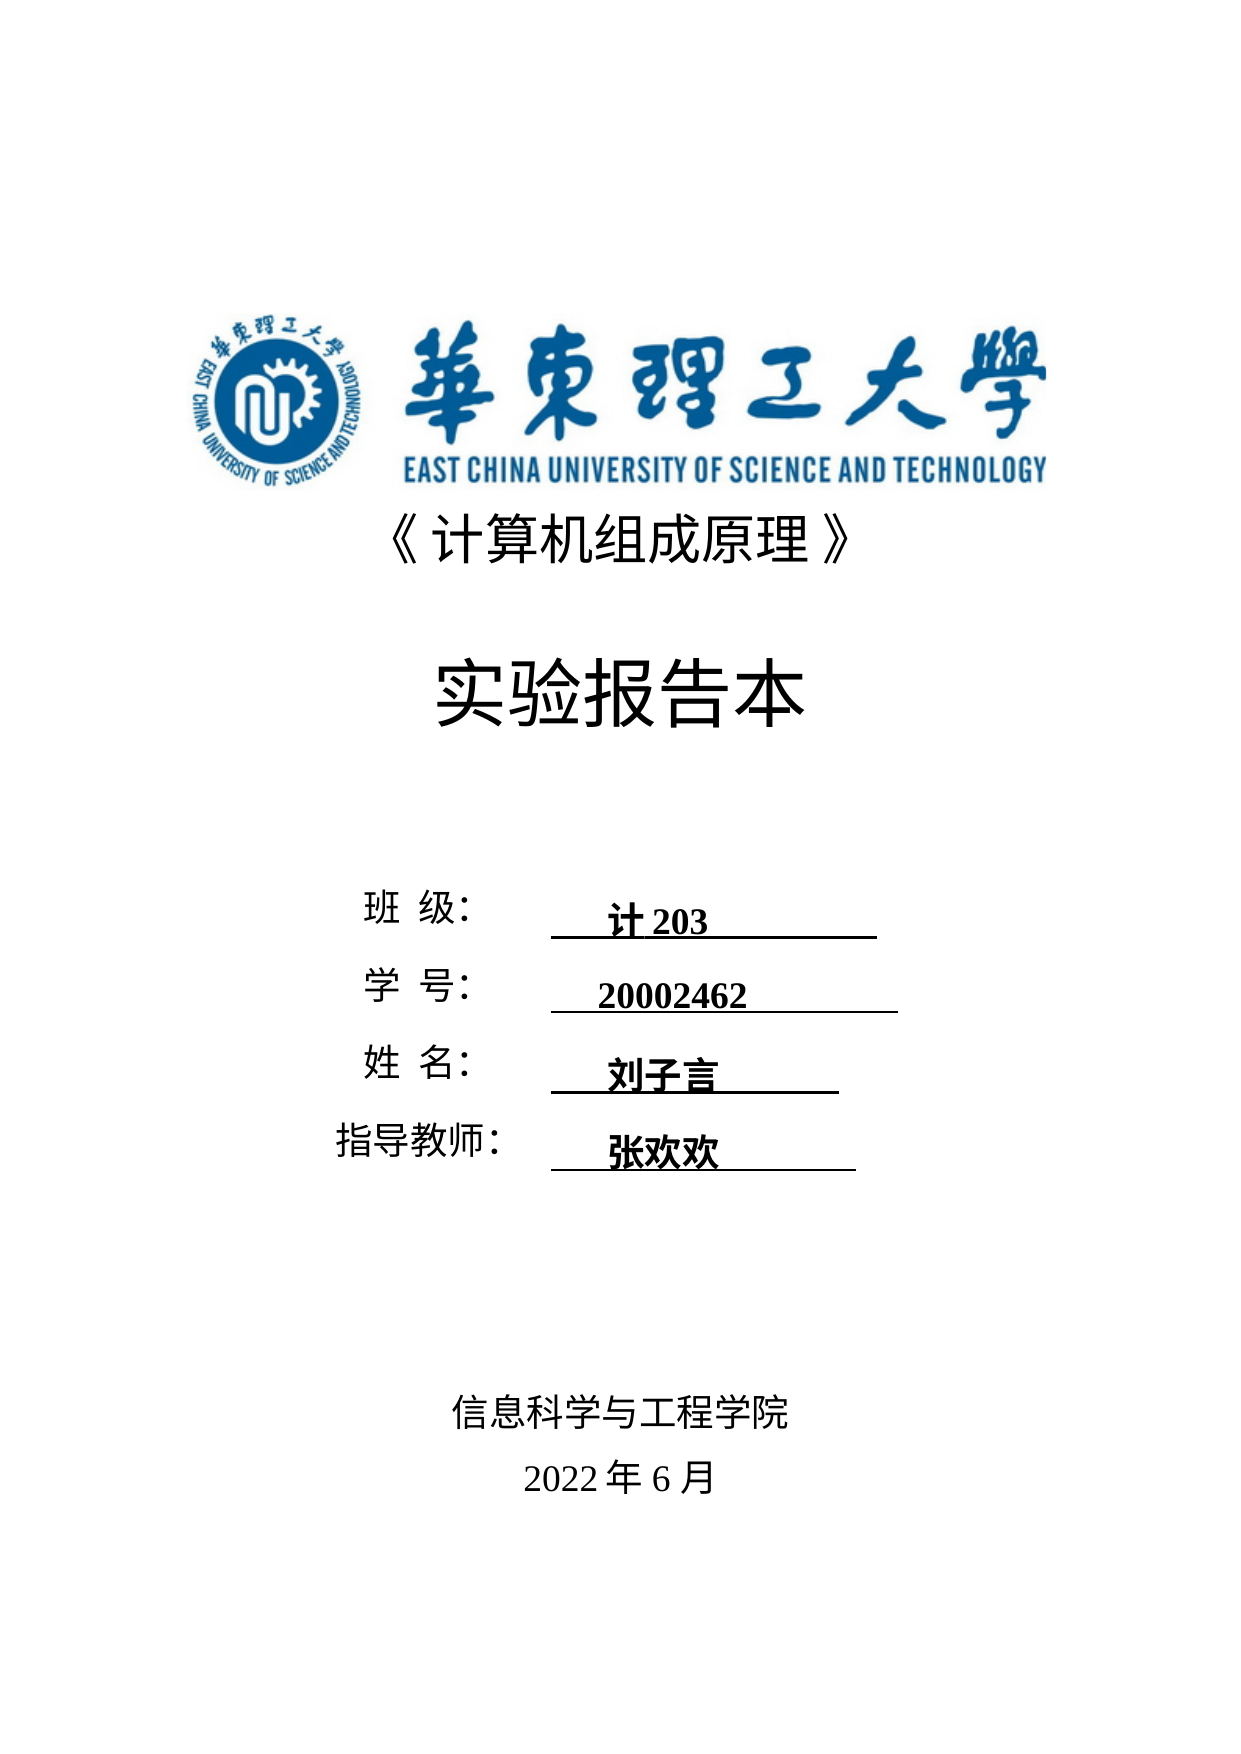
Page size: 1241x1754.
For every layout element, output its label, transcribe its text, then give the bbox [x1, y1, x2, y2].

table_cell 学 号： [318, 950, 539, 1028]
table_header 班 级： [318, 873, 539, 950]
table_cell 指导教师： [318, 1105, 539, 1183]
table_cell 20002462 [539, 950, 923, 1028]
table_cell 姓 名： [318, 1028, 539, 1105]
picture [187, 313, 1047, 491]
text 信息科学与工程学院 [187, 1378, 1053, 1443]
table_header 计203 [539, 873, 923, 950]
table_cell 张欢欢 [539, 1105, 923, 1183]
text 实验报告本 [187, 624, 1053, 754]
table_cell 刘子言 [539, 1028, 923, 1105]
text 《 计算机组成原理 》 [187, 487, 1053, 584]
text 2022年 6 月 [187, 1443, 1053, 1508]
